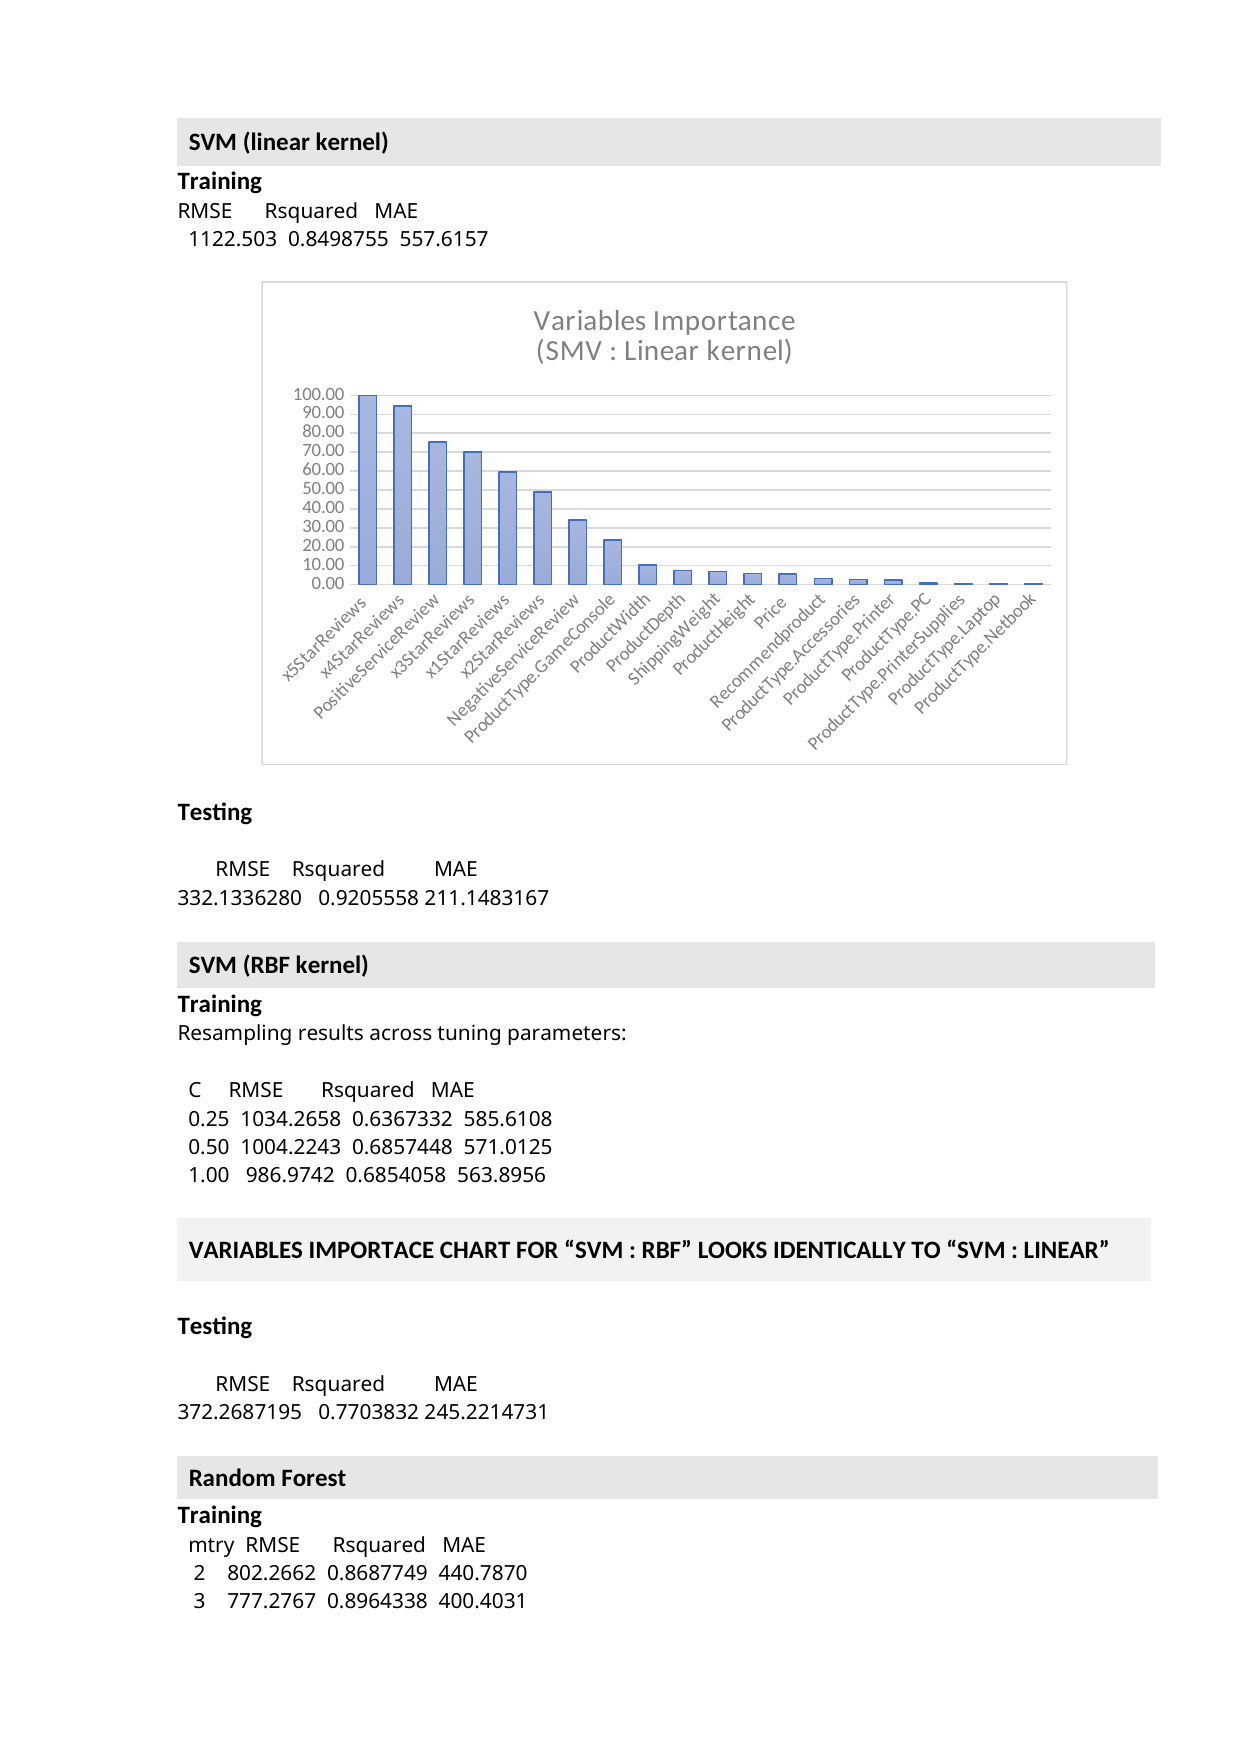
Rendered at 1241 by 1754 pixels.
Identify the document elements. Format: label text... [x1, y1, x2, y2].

text 2 802.2662 0.8687749 440.7870 [177, 1558, 1152, 1587]
text RMSE Rsquared MAE [177, 1369, 1152, 1397]
text 1122.503 0.8498755 557.6157 [177, 224, 1152, 253]
text C RMSE Rsquared MAE [177, 1075, 1152, 1104]
text Training [177, 988, 1152, 1018]
text 372.2687195 0.7703832 245.2214731 [177, 1397, 1152, 1426]
table_header SVM (RBF kernel) [177, 942, 1155, 988]
text Training [177, 166, 1152, 196]
table_header VARIABLES IMPORTACE CHART FOR “SVM : RBF” LOOKS IDENTICALLY TO “SVM : LINEAR” [177, 1218, 1151, 1281]
text mtry RMSE Rsquared MAE [177, 1530, 1152, 1558]
table_header SVM (linear kernel) [177, 118, 1161, 166]
text Training [177, 1499, 1152, 1530]
text RMSE Rsquared MAE [177, 854, 1152, 883]
text 0.25 1034.2658 0.6367332 585.6108 [177, 1104, 1152, 1132]
table_header Random Forest [177, 1456, 1158, 1499]
text 3 777.2767 0.8964338 400.4031 [177, 1587, 1152, 1615]
text Testing [177, 796, 1152, 826]
text 1.00 986.9742 0.6854058 563.8956 [177, 1161, 1152, 1189]
text 332.1336280 0.9205558 211.1483167 [177, 883, 1152, 911]
text 0.50 1004.2243 0.6857448 571.0125 [177, 1132, 1152, 1161]
text RMSE Rsquared MAE [177, 196, 1152, 224]
text Testing [177, 1310, 1152, 1340]
text Resampling results across tuning parameters: [177, 1018, 1152, 1047]
